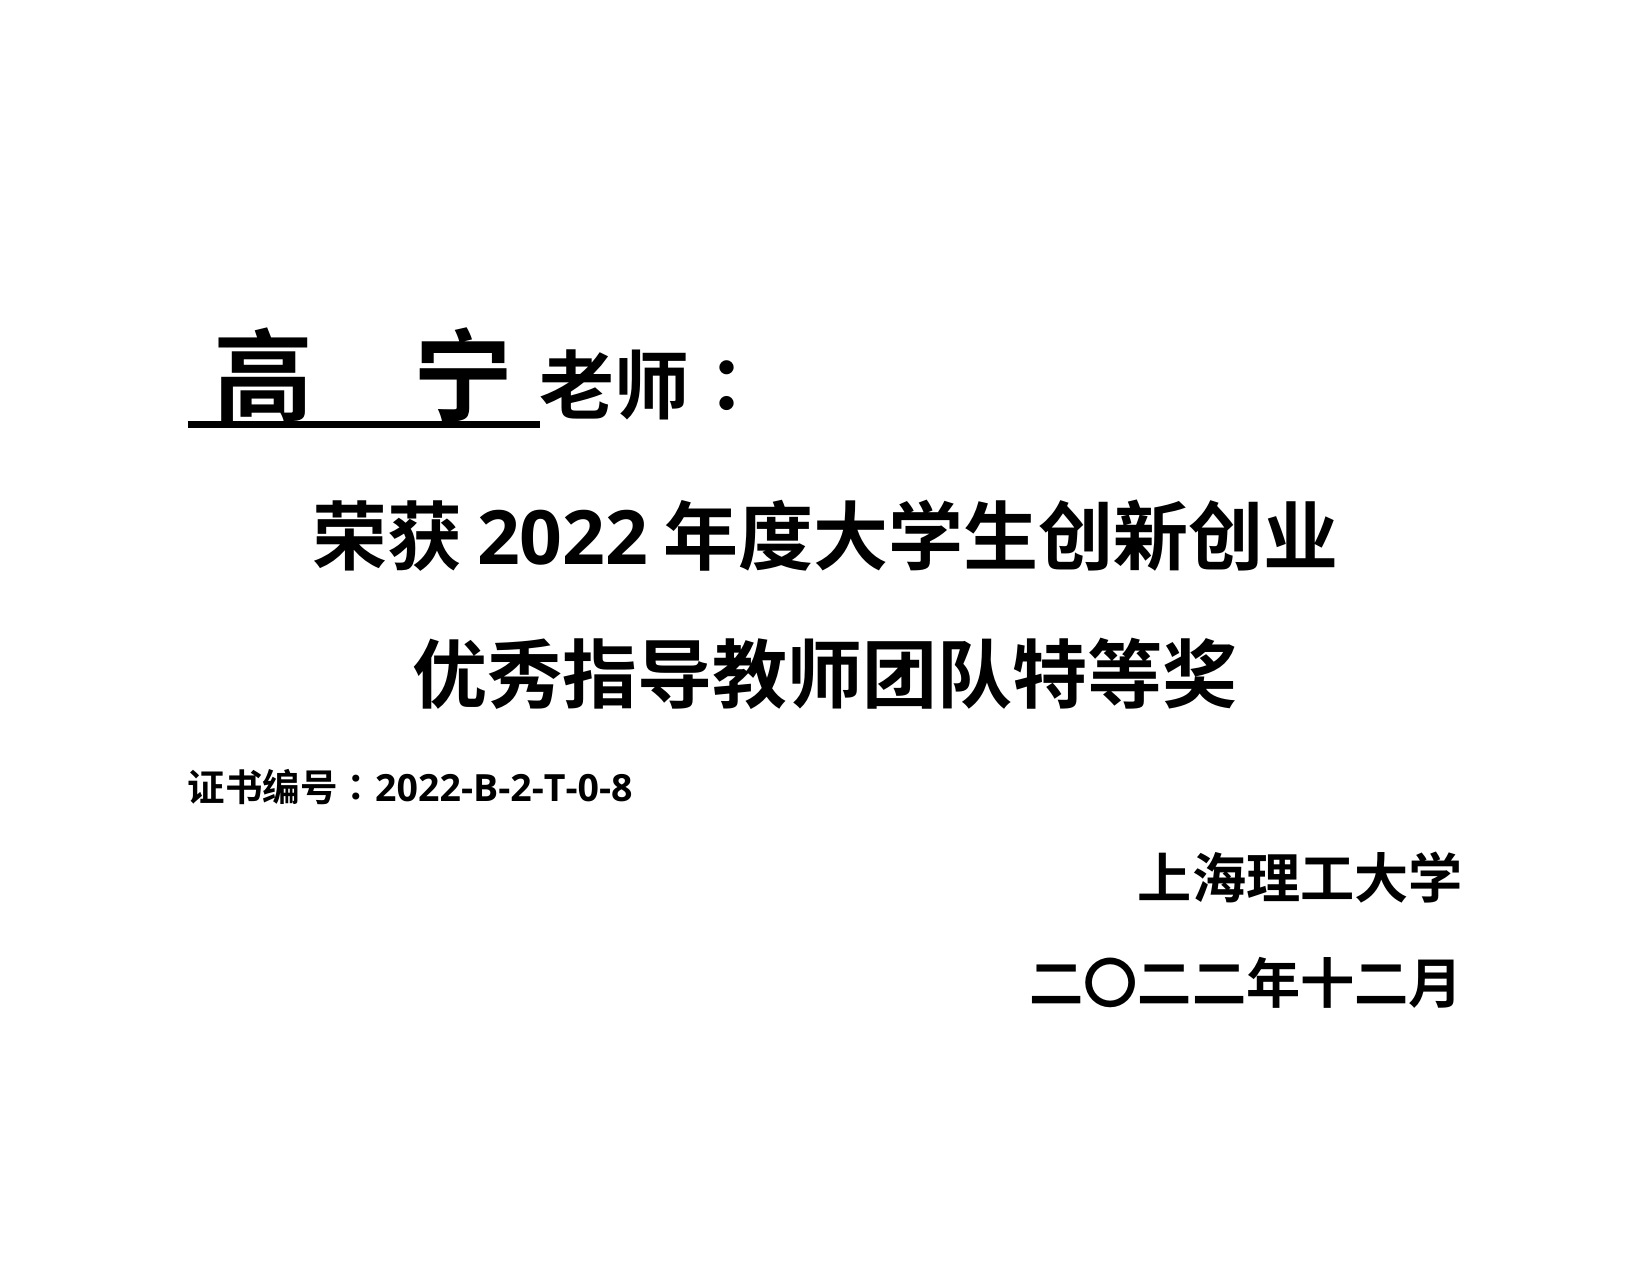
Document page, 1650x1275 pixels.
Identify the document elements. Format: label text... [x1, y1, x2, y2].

text 荣获2022年度大学生创新创业 [187, 484, 1462, 586]
text 证书编号：2022-B-2-T-0-8 [187, 761, 1462, 812]
text 高 宁 老师： [187, 150, 1462, 443]
text 二〇二二年十二月 [187, 946, 1462, 1020]
text 优秀指导教师团队特等奖 [187, 622, 1462, 725]
text 上海理工大学 [187, 840, 1462, 914]
